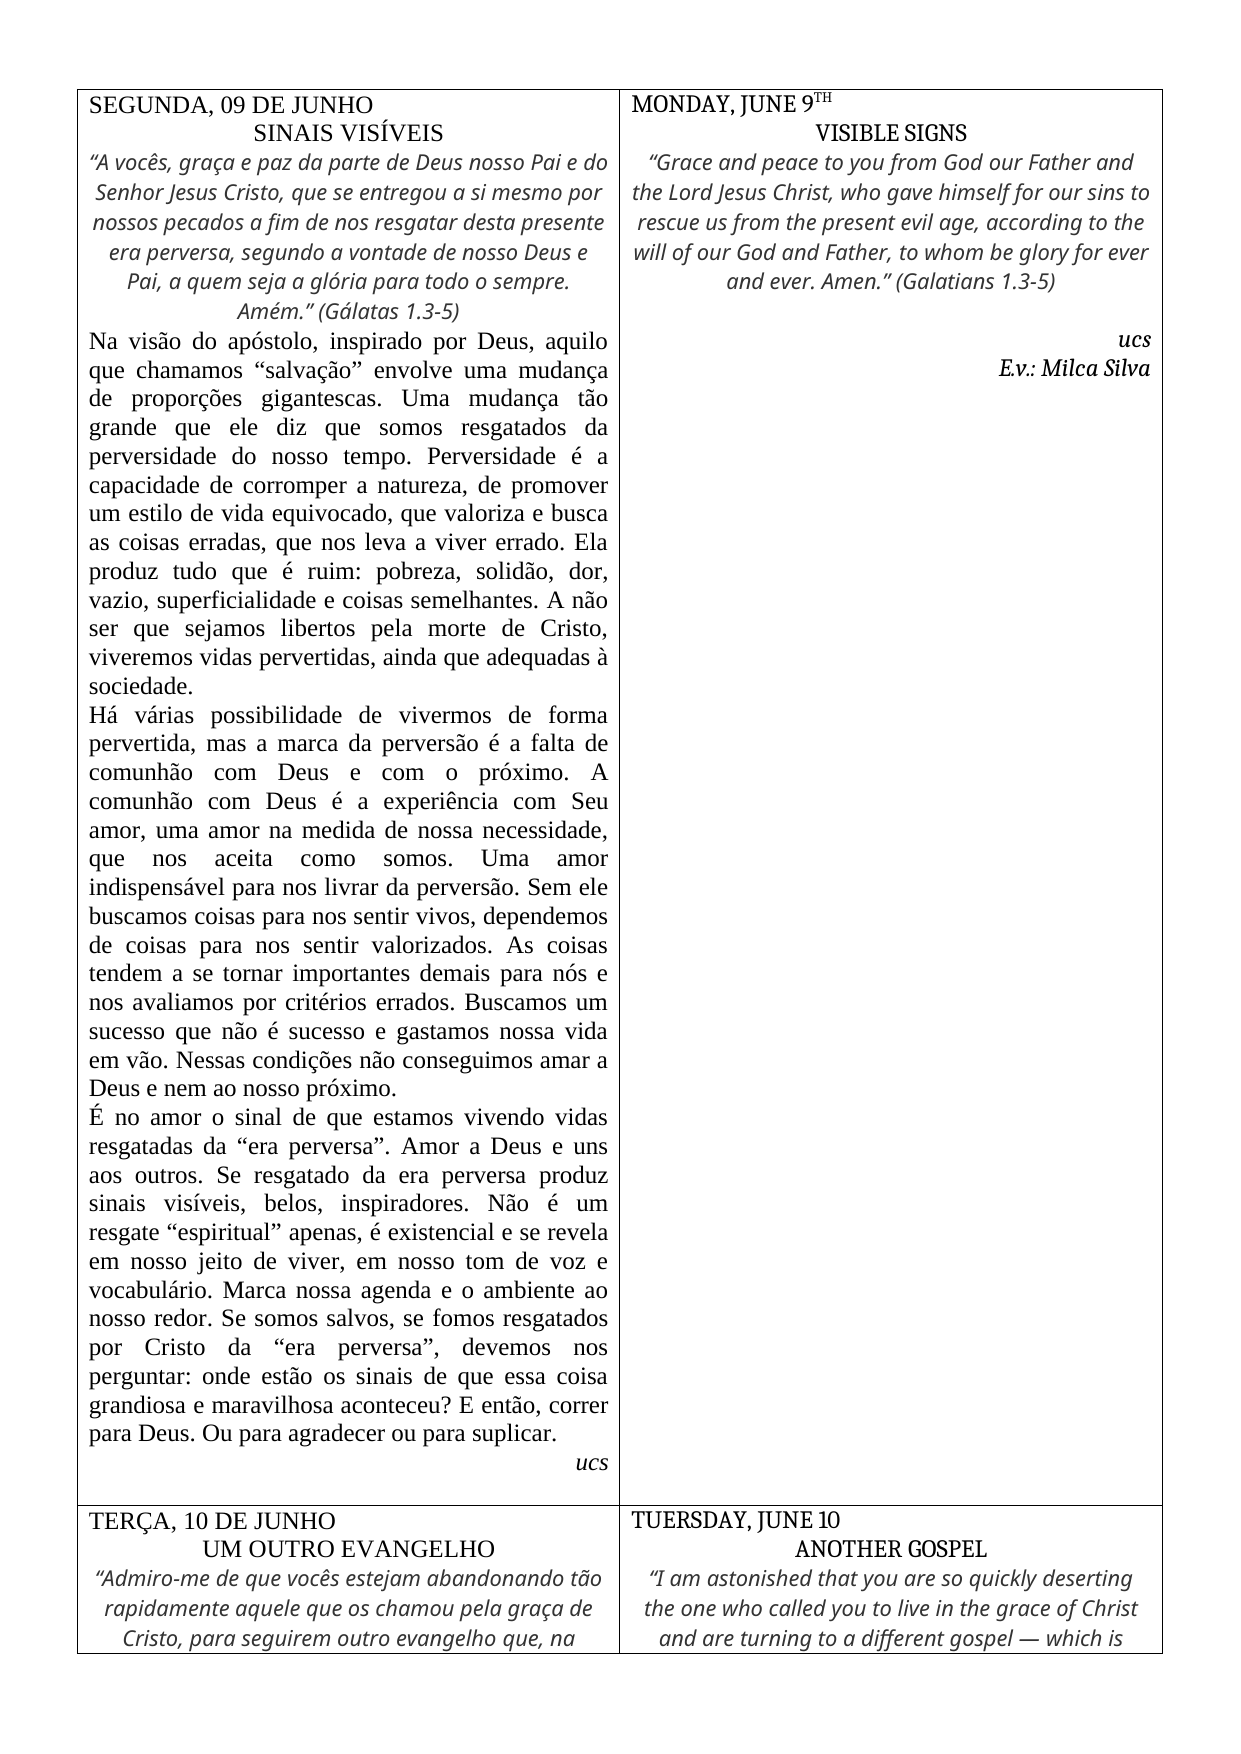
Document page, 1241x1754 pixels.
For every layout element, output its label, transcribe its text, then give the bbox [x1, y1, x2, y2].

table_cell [620, 1506, 1162, 1653]
table_header SEGUNDA, 09 DE JUNHO SINAIS VISÍVEIS “A vocês, graça e paz da parte de Deus nosso Pai e do Senhor Jesus Cristo, que se entregou a si mesmo por nossos pecados a fim de nos resgatar desta presente era perversa, segundo a vontade de nosso Deus e Pai, a quem seja a glória para todo o sempre. Amém.” (Gálatas 1.3-5) Na visão do apóstolo, inspirado por Deus, aquilo que chamamos “salvação” envolve uma mudança de proporções gigantescas. Uma mudança tão grande que ele diz que somos resgatados da perversidade do nosso tempo. Perversidade é a capacidade de corromper a natureza, de promover um estilo de vida equivocado, que valoriza e busca as coisas erradas, que nos leva a viver errado. Ela produz tudo que é ruim: pobreza, solidão, dor, vazio, superficialidade e coisas semelhantes. A não ser que sejamos libertos pela morte de Cristo, viveremos vidas pervertidas, ainda que adequadas à sociedade. Há várias possibilidade de vivermos de forma pervertida, mas a marca da perversão é a falta de comunhão com Deus e com o próximo. A comunhão com Deus é a experiência com Seu amor, uma amor na medida de nossa necessidade, que nos aceita como somos. Uma amor indispensável para nos livrar da perversão. Sem ele buscamos coisas para nos sentir vivos, dependemos de coisas para nos sentir valorizados. As coisas tendem a se tornar importantes demais para nós e nos avaliamos por critérios errados. Buscamos um sucesso que não é sucesso e gastamos nossa vida em vão. Nessas condições não conseguimos amar a Deus e nem ao nosso próximo. É no amor o sinal de que estamos vivendo vidas resgatadas da “era perversa”. Amor a Deus e uns aos outros. Se resgatado da era perversa produz sinais visíveis, belos, inspiradores. Não é um resgate “espiritual” apenas, é existencial e se revela em nosso jeito de viver, em nosso tom de voz e vocabulário. Marca nossa agenda e o ambiente ao nosso redor. Se somos salvos, se fomos resgatados por Cristo da “era perversa”, devemos nos perguntar: onde estão os sinais de que essa coisa grandiosa e maravilhosa aconteceu? E então, correr para Deus. Ou para agradecer ou para suplicar. ucs [78, 90, 619, 1505]
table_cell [78, 1506, 619, 1653]
table_header MONDAY, JUNE 9TH VISIBLE SIGNS “Grace and peace to you from God our Father and the Lord Jesus Christ, who gave himself for our sins to rescue us from the present evil age, according to the will of our God and Father, to whom be glory for ever and ever. Amen.” (Galatians 1.3-5) ucs E.v.: Milca Silva [620, 90, 1162, 1505]
